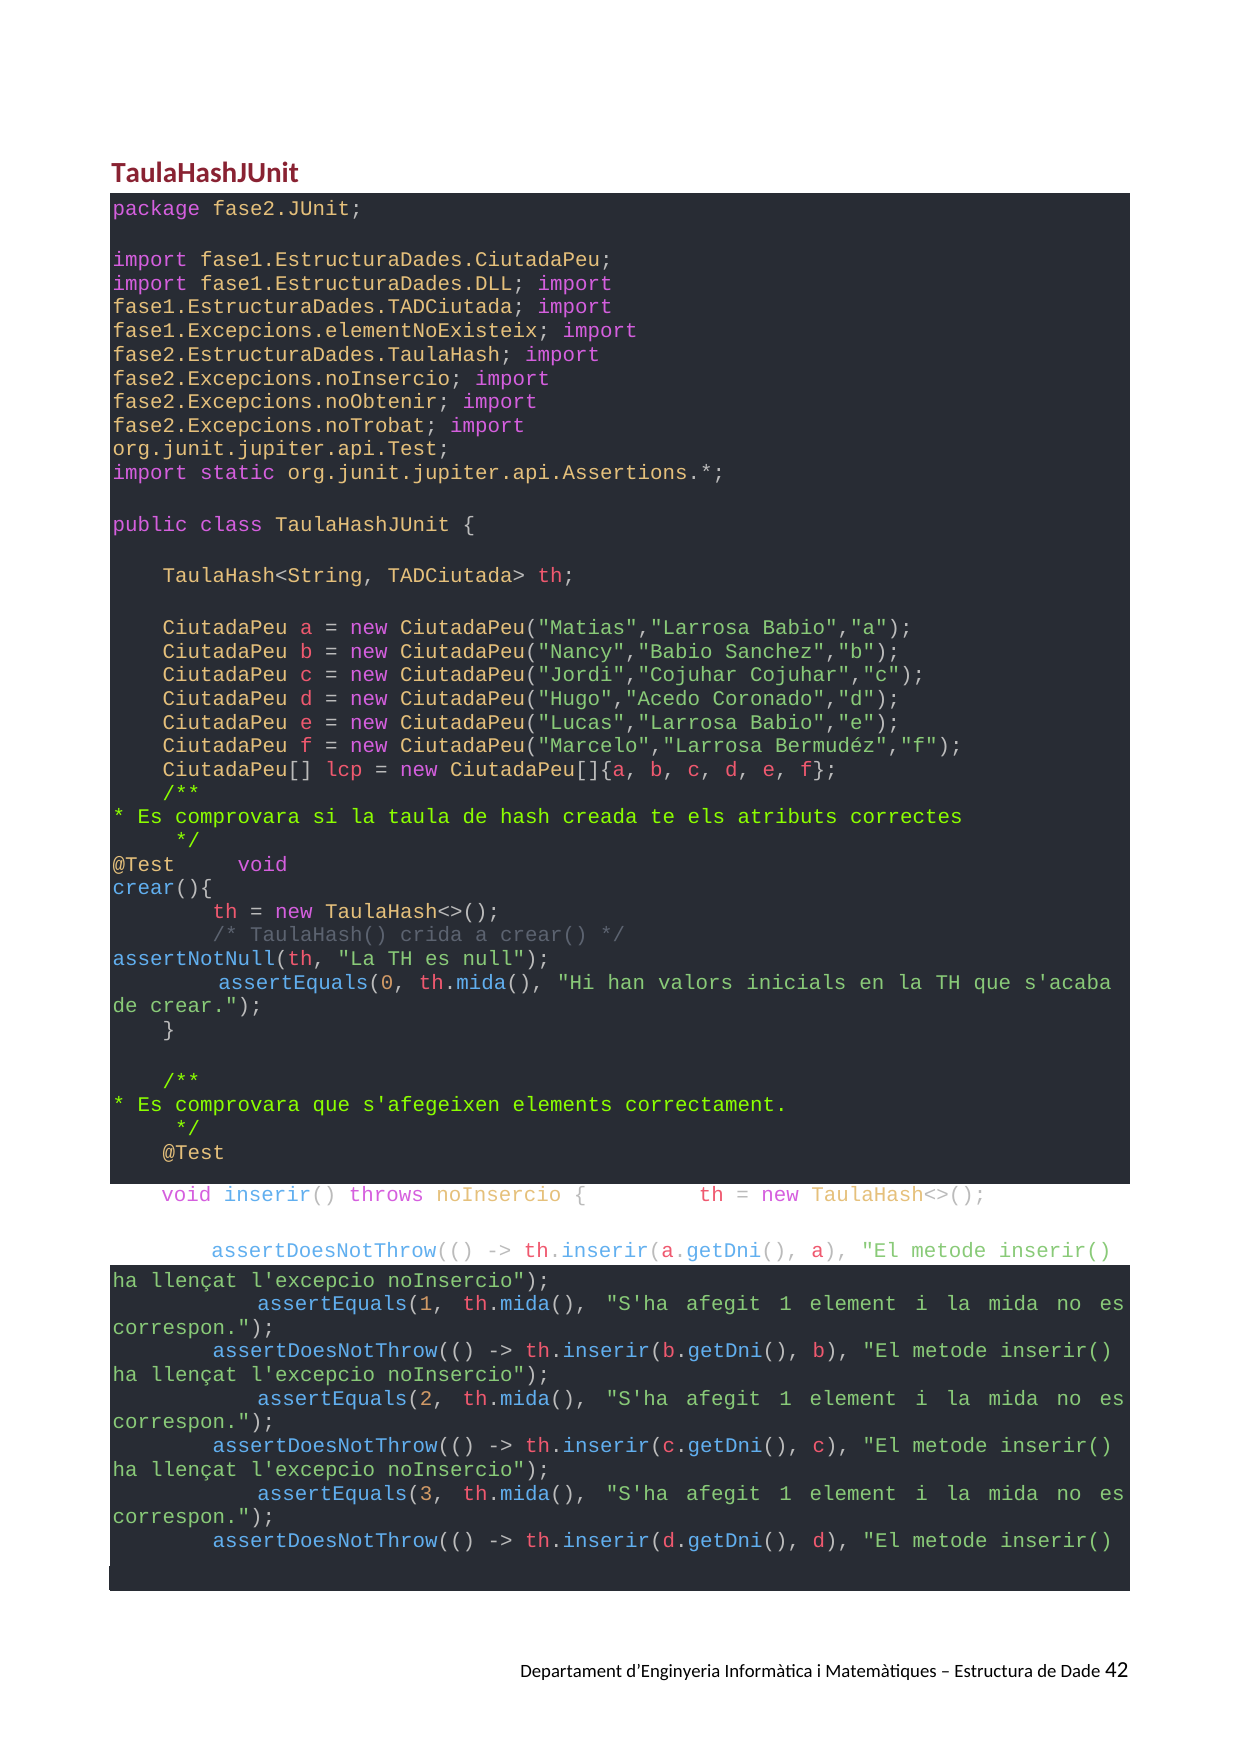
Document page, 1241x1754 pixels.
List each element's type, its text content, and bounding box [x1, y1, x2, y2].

text assertDoesNotThrow(() -> th.inserir(a.getDni(), a), "El metode inserir() [111, 1240, 1113, 1264]
text void inserir() throws noInsercio { th = new TaulaHash<>(); [111, 1184, 1113, 1208]
subtitle TaulaHashJUnit [111, 154, 1113, 190]
table_header package fase2.JUnit; import fase1.EstructuraDades.CiutadaPeu; import fase1.EstructuraDades.DLL; import fase1.EstructuraDades.TADCiutada; import fase1.Excepcions.elementNoExisteix; import fase2.EstructuraDades.TaulaHash; import fase2.Excepcions.noInsercio; import fase2.Excepcions.noObtenir; import fase2.Excepcions.noTrobat; import org.junit.jupiter.api.Test; import static org.junit.jupiter.api.Assertions.*; public class TaulaHashJUnit { TaulaHash<String, TADCiutada> th; CiutadaPeu a = new CiutadaPeu("Matias","Larrosa Babio","a"); CiutadaPeu b = new CiutadaPeu("Nancy","Babio Sanchez","b"); CiutadaPeu c = new CiutadaPeu("Jordi","Cojuhar Cojuhar","c"); CiutadaPeu d = new CiutadaPeu("Hugo","Acedo Coronado","d"); CiutadaPeu e = new CiutadaPeu("Lucas","Larrosa Babio","e"); CiutadaPeu f = new CiutadaPeu("Marcelo","Larrosa Bermudéz","f"); CiutadaPeu[] lcp = new CiutadaPeu[]{a, b, c, d, e, f}; /** Es comprovara si la taula de hash creada te els atributs correctes */ @Test void crear(){ th = new TaulaHash<>(); /* TaulaHash() crida a crear() */ assertNotNull(th, "La TH es null"); assertEquals(0, th.mida(), "Hi han valors inicials en la TH que s'acaba de crear."); } /** Es comprovara que s'afegeixen elements correctament. */ @Test [110, 193, 1130, 1184]
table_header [110, 1265, 1130, 1591]
